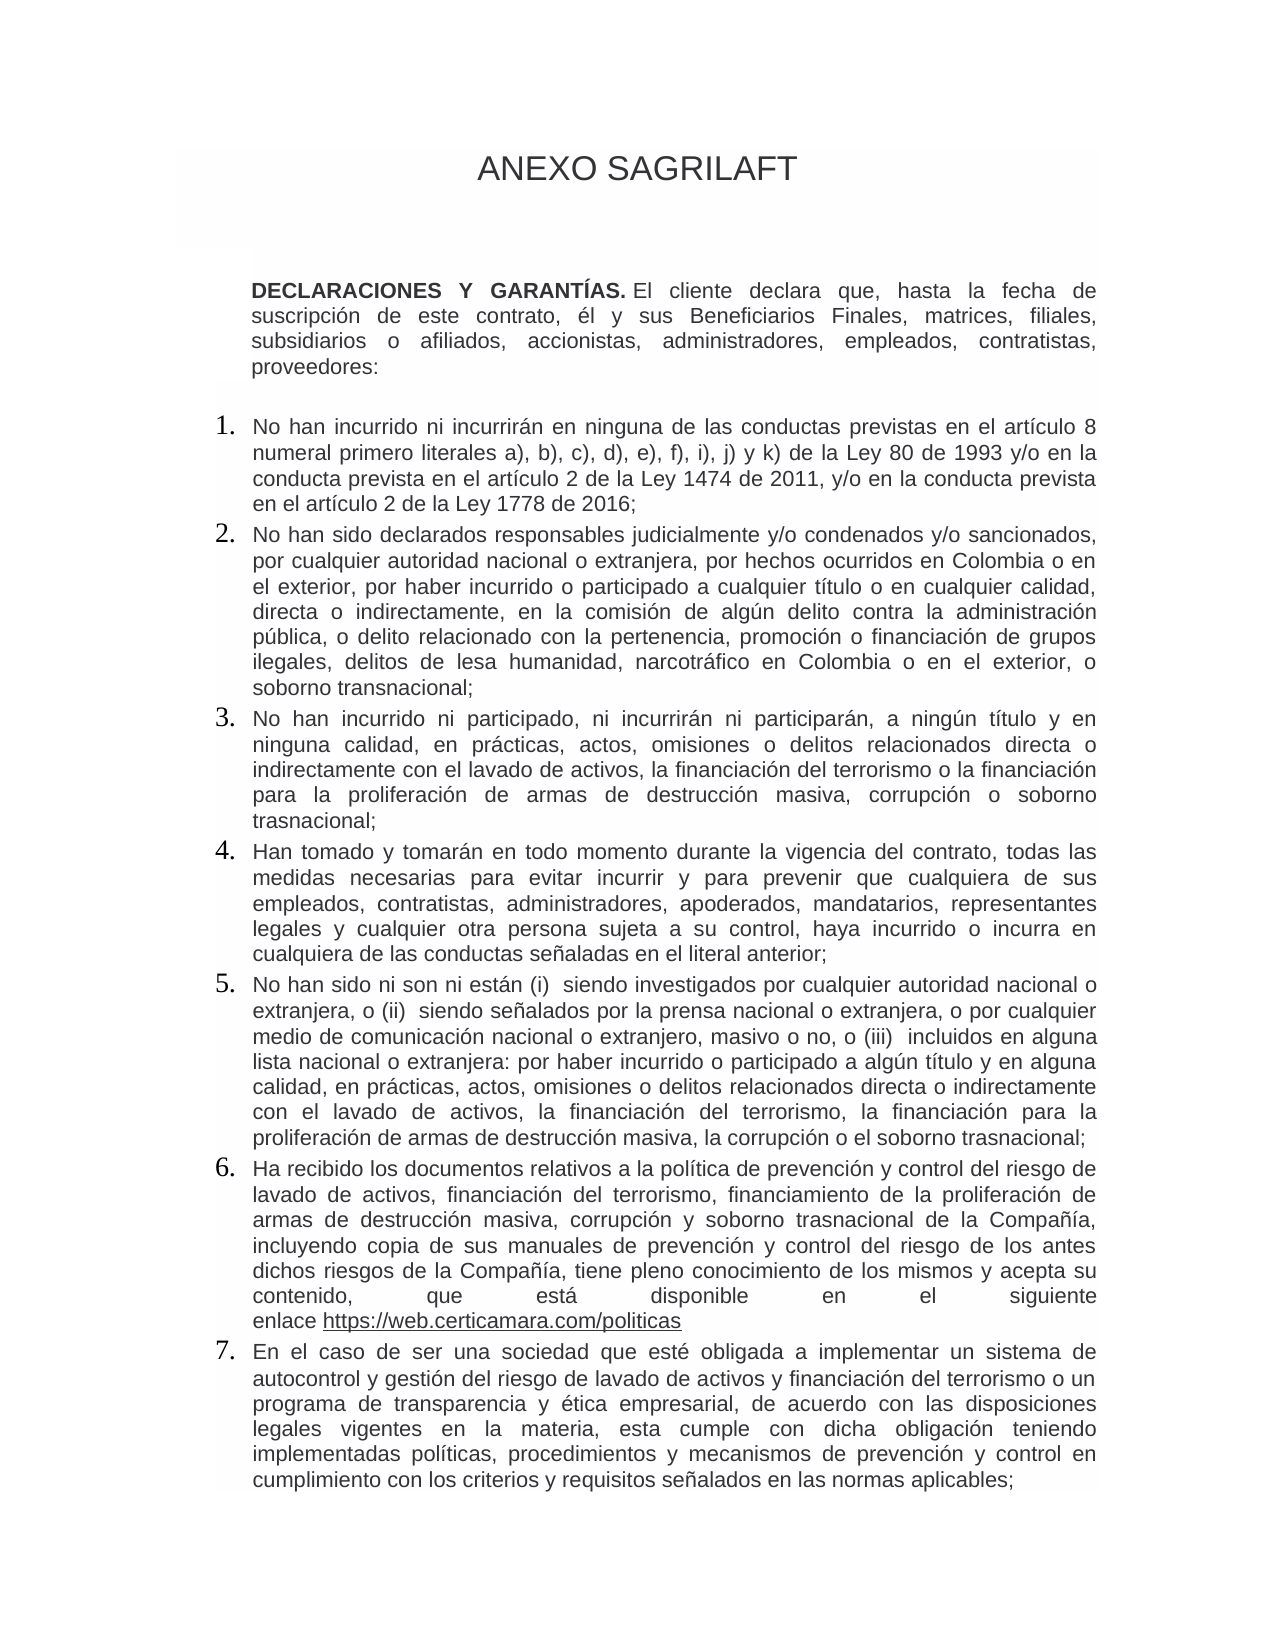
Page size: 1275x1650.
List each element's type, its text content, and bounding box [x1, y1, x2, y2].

list No han incurrido ni participado, ni incurrirán ni participarán, a ningún título y en ninguna calidad, en prácticas, actos, omisiones o delitos relacionados directa o indirectamente con el lavado de activos, la financiación del terrorismo o la financiación para la proliferación de armas de destrucción masiva, corrupción o soborno trasnacional; [215, 699, 1098, 833]
text ANEXO SAGRILAFT [177, 148, 1098, 187]
list En el caso de ser una sociedad que esté obligada a implementar un sistema de autocontrol y gestión del riesgo de lavado de activos y financiación del terrorismo o un programa de transparencia y ética empresarial, de acuerdo con las disposiciones legales vigentes en la materia, esta cumple con dicha obligación teniendo implementadas políticas, procedimientos y mecanismos de prevención y control en cumplimiento con los criterios y requisitos señalados en las normas aplicables; [215, 1333, 1098, 1492]
list No han incurrido ni incurrirán en ninguna de las conductas previstas en el artículo 8 numeral primero literales a), b), c), d), e), f), i), j) y k) de la Ley 80 de 1993 y/o en la conducta prevista en el artículo 2 de la Ley 1474 de 2011, y/o en la conducta prevista en el artículo 2 de la Ley 1778 de 2016; [215, 408, 1098, 516]
text DECLARACIONES Y GARANTÍAS. El cliente declara que, hasta la fecha de suscripción de este contrato, él y sus Beneficiarios Finales, matrices, filiales, subsidiarios o afiliados, accionistas, administradores, empleados, contratistas, proveedores: [251, 278, 1098, 379]
list No han sido declarados responsables judicialmente y/o condenados y/o sancionados, por cualquier autoridad nacional o extranjera, por hechos ocurridos en Colombia o en el exterior, por haber incurrido o participado a cualquier título o en cualquier calidad, directa o indirectamente, en la comisión de algún delito contra la administración pública, o delito relacionado con la pertenencia, promoción o financiación de grupos ilegales, delitos de lesa humanidad, narcotráfico en Colombia o en el exterior, o soborno transnacional; [215, 516, 1098, 699]
list No han sido ni son ni están (i) siendo investigados por cualquier autoridad nacional o extranjera, o (ii) siendo señalados por la prensa nacional o extranjera, o por cualquier medio de comunicación nacional o extranjero, masivo o no, o (iii) incluidos en alguna lista nacional o extranjera: por haber incurrido o participado a algún título y en alguna calidad, en prácticas, actos, omisiones o delitos relacionados directa o indirectamente con el lavado de activos, la financiación del terrorismo, la financiación para la proliferación de armas de destrucción masiva, la corrupción o el soborno trasnacional; [215, 966, 1098, 1150]
list Ha recibido los documentos relativos a la política de prevención y control del riesgo de lavado de activos, financiación del terrorismo, financiamiento de la proliferación de armas de destrucción masiva, corrupción y soborno trasnacional de la Compañía, incluyendo copia de sus manuales de prevención y control del riesgo de los antes dichos riesgos de la Compañía, tiene pleno conocimiento de los mismos y acepta su contenido, que está disponible en el siguiente enlace https://web.certicamara.com/politicas [215, 1150, 1098, 1333]
list Han tomado y tomarán en todo momento durante la vigencia del contrato, todas las medidas necesarias para evitar incurrir y para prevenir que cualquiera de sus empleados, contratistas, administradores, apoderados, mandatarios, representantes legales y cualquier otra persona sujeta a su control, haya incurrido o incurra en cualquiera de las conductas señaladas en el literal anterior; [215, 833, 1098, 966]
